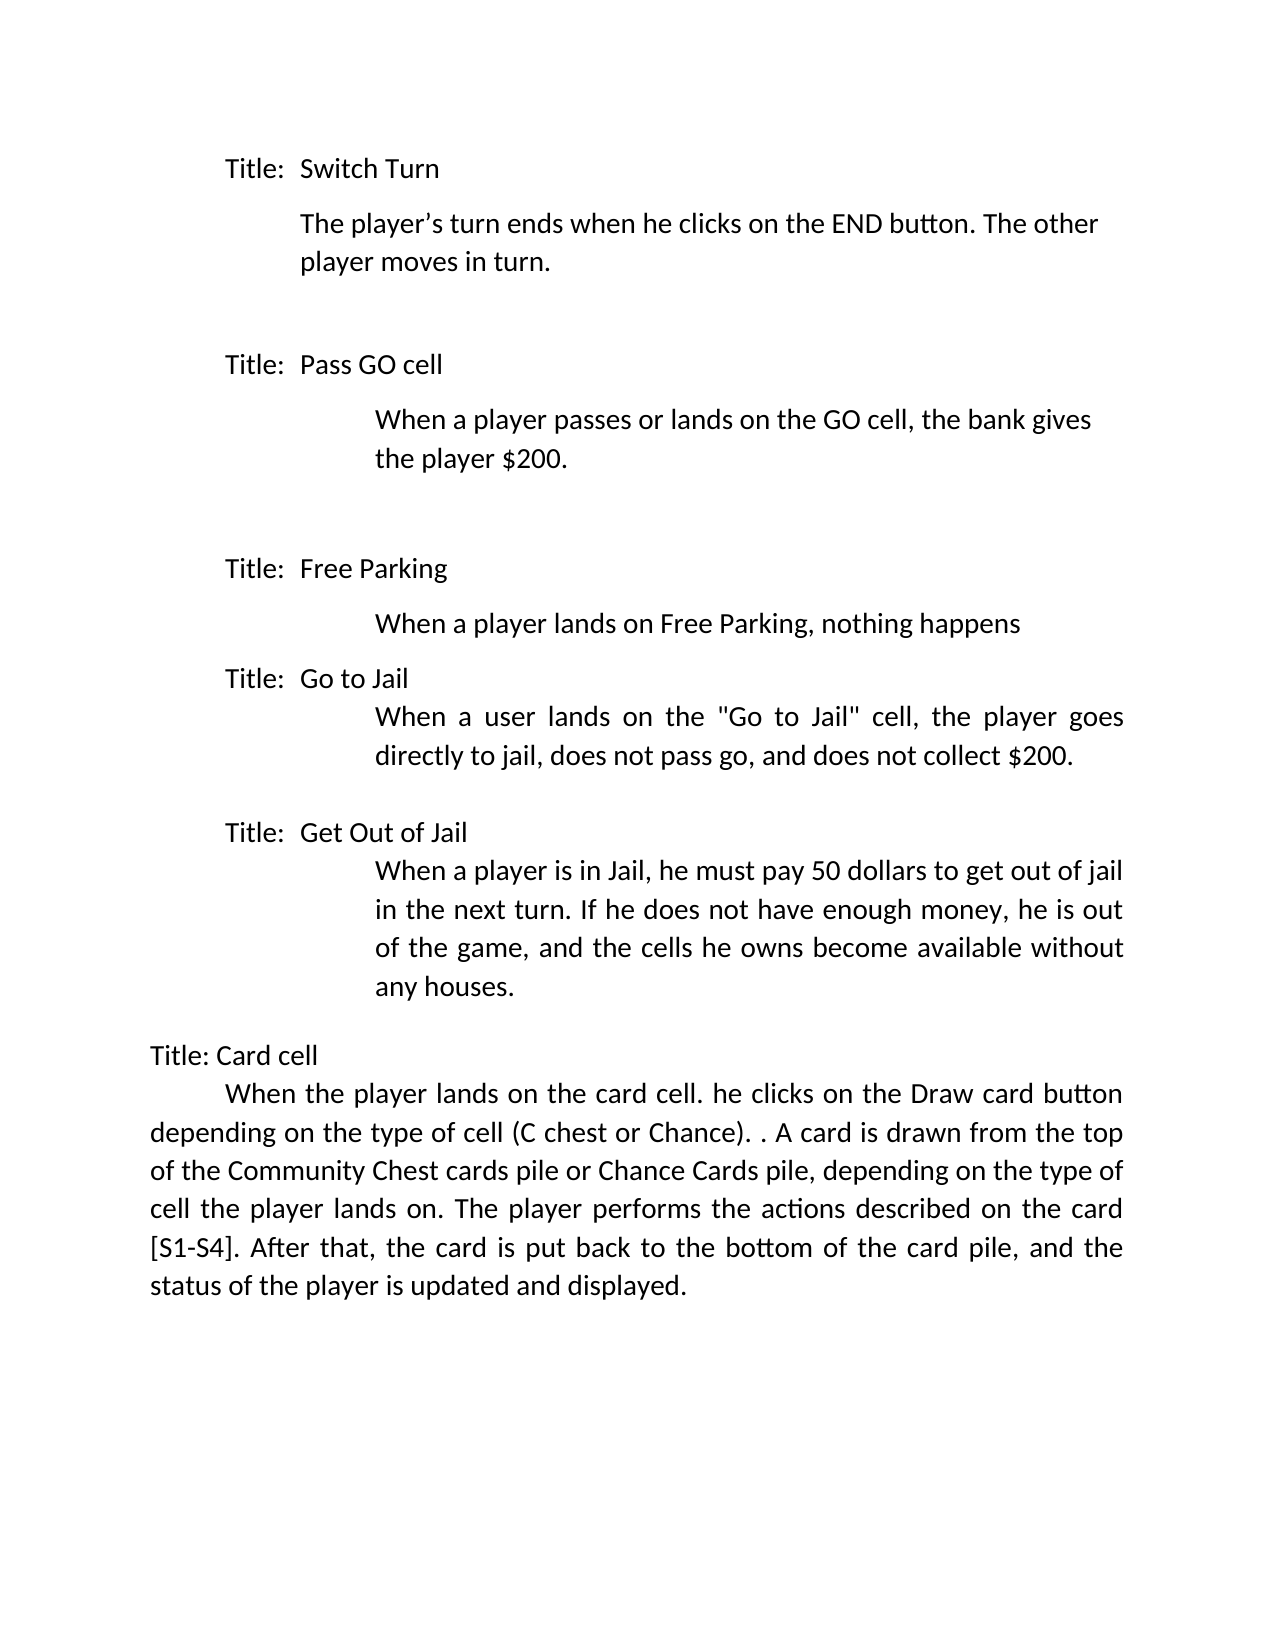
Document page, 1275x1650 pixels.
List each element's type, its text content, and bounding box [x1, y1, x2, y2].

text When a player is in Jail, he must pay 50 dollars to get out of jail in the next turn. If he does not have enough money, he is out of the game, and the cells he owns become available without any houses. [375, 852, 1125, 1003]
text When a user lands on the "Go to Jail" cell, the player goes directly to jail, does not pass go, and does not collect $200. [375, 698, 1125, 773]
text Title: Go to Jail [150, 660, 1125, 696]
text Title: Free Parking [150, 550, 1125, 586]
text Title: Switch Turn [150, 150, 1125, 186]
text When a player lands on Free Parking, nothing happens [300, 605, 1125, 641]
text Title: Card cell [150, 1037, 1125, 1072]
text Title: Get Out of Jail [150, 814, 1125, 849]
text When the player lands on the card cell. he clicks on the Draw card button depending on the type of cell (C chest or Chance). . A card is drawn from the top of the Community Chest cards pile or Chance Cards pile, depending on the type of cell the player lands on. The player performs the actions described on the card [S1-S4]. After that, the card is put back to the bottom of the card pile, and the status of the player is updated and displayed. [150, 1075, 1125, 1303]
text When a player passes or lands on the GO cell, the bank gives the player $200. [375, 401, 1125, 475]
text The player’s turn ends when he clicks on the END button. The other player moves in turn. [300, 205, 1125, 279]
text Title: Pass GO cell [150, 346, 1125, 382]
